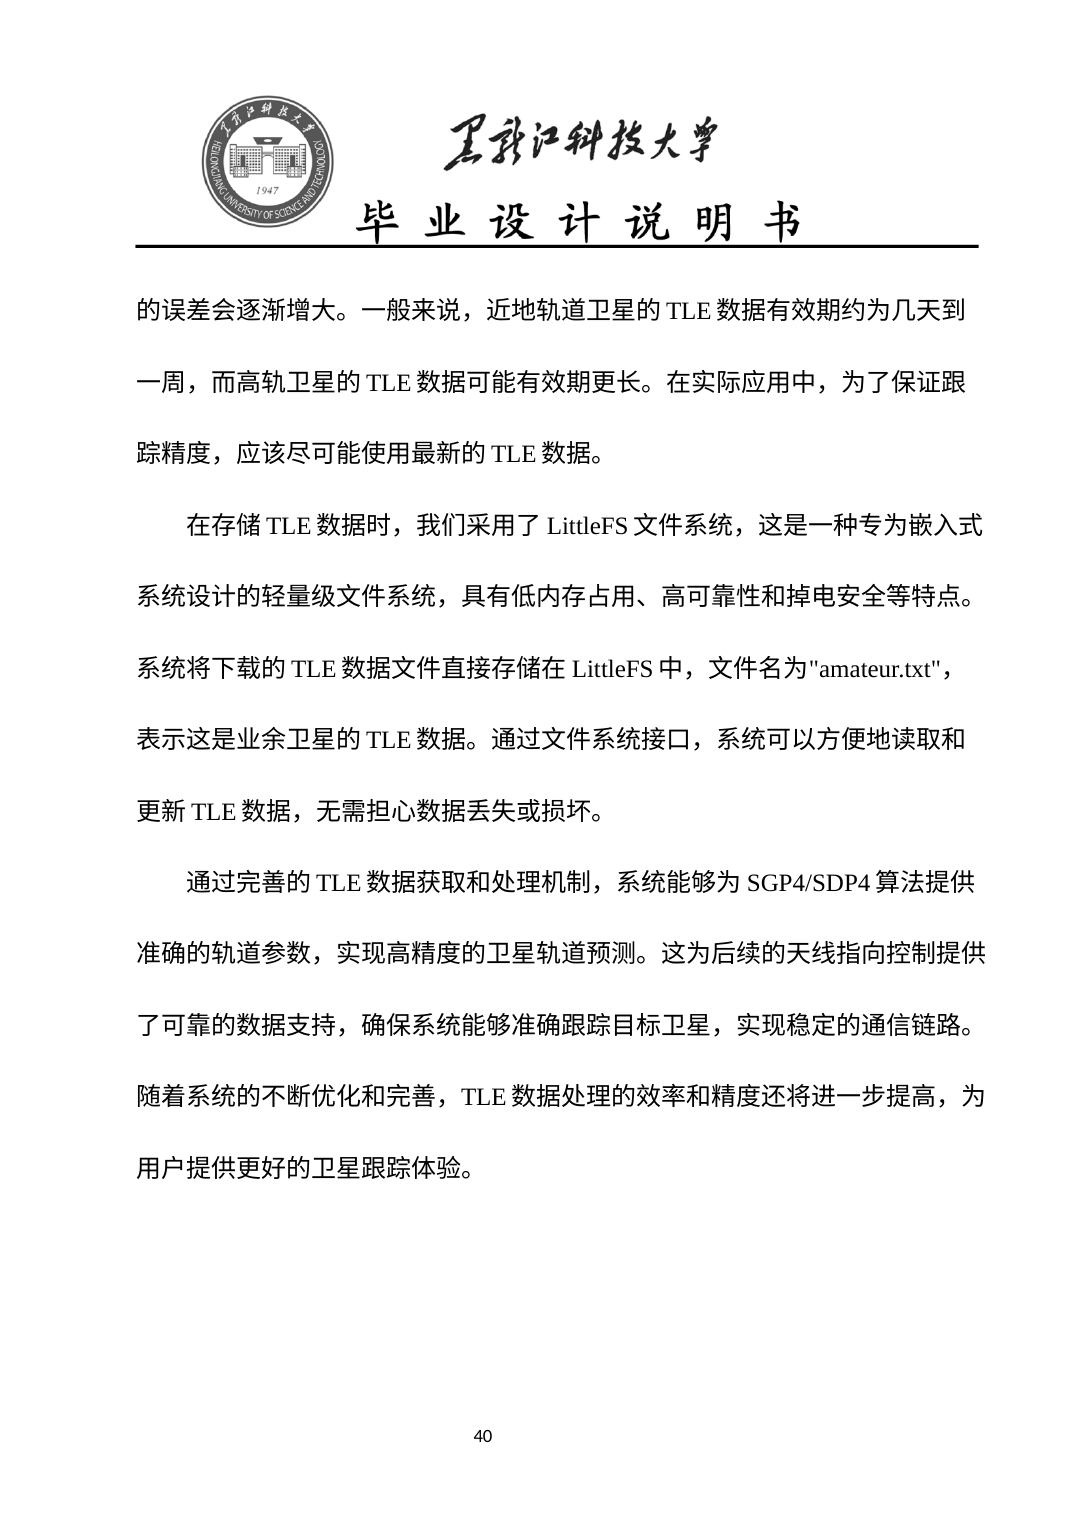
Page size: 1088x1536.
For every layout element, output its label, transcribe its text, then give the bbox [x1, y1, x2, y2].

text 通过完善的TLE数据获取和处理机制，系统能够为SGP4/SDP4算法提供准确的轨道参数，实现高精度的卫星轨道预测。这为后续的天线指向控制提供了可靠的数据支持，确保系统能够准确跟踪目标卫星，实现稳定的通信链路。随着系统的不断优化和完善，TLE数据处理的效率和精度还将进一步提高，为用户提供更好的卫星跟踪体验。 [136, 845, 987, 1202]
text 在存储TLE数据时，我们采用了LittleFS文件系统，这是一种专为嵌入式系统设计的轻量级文件系统，具有低内存占用、高可靠性和掉电安全等特点。系统将下载的TLE数据文件直接存储在LittleFS中，文件名为"amateur.txt"，表示这是业余卫星的TLE数据。通过文件系统接口，系统可以方便地读取和更新TLE数据，无需担心数据丢失或损坏。 [136, 487, 987, 845]
picture [134, 0, 979, 248]
